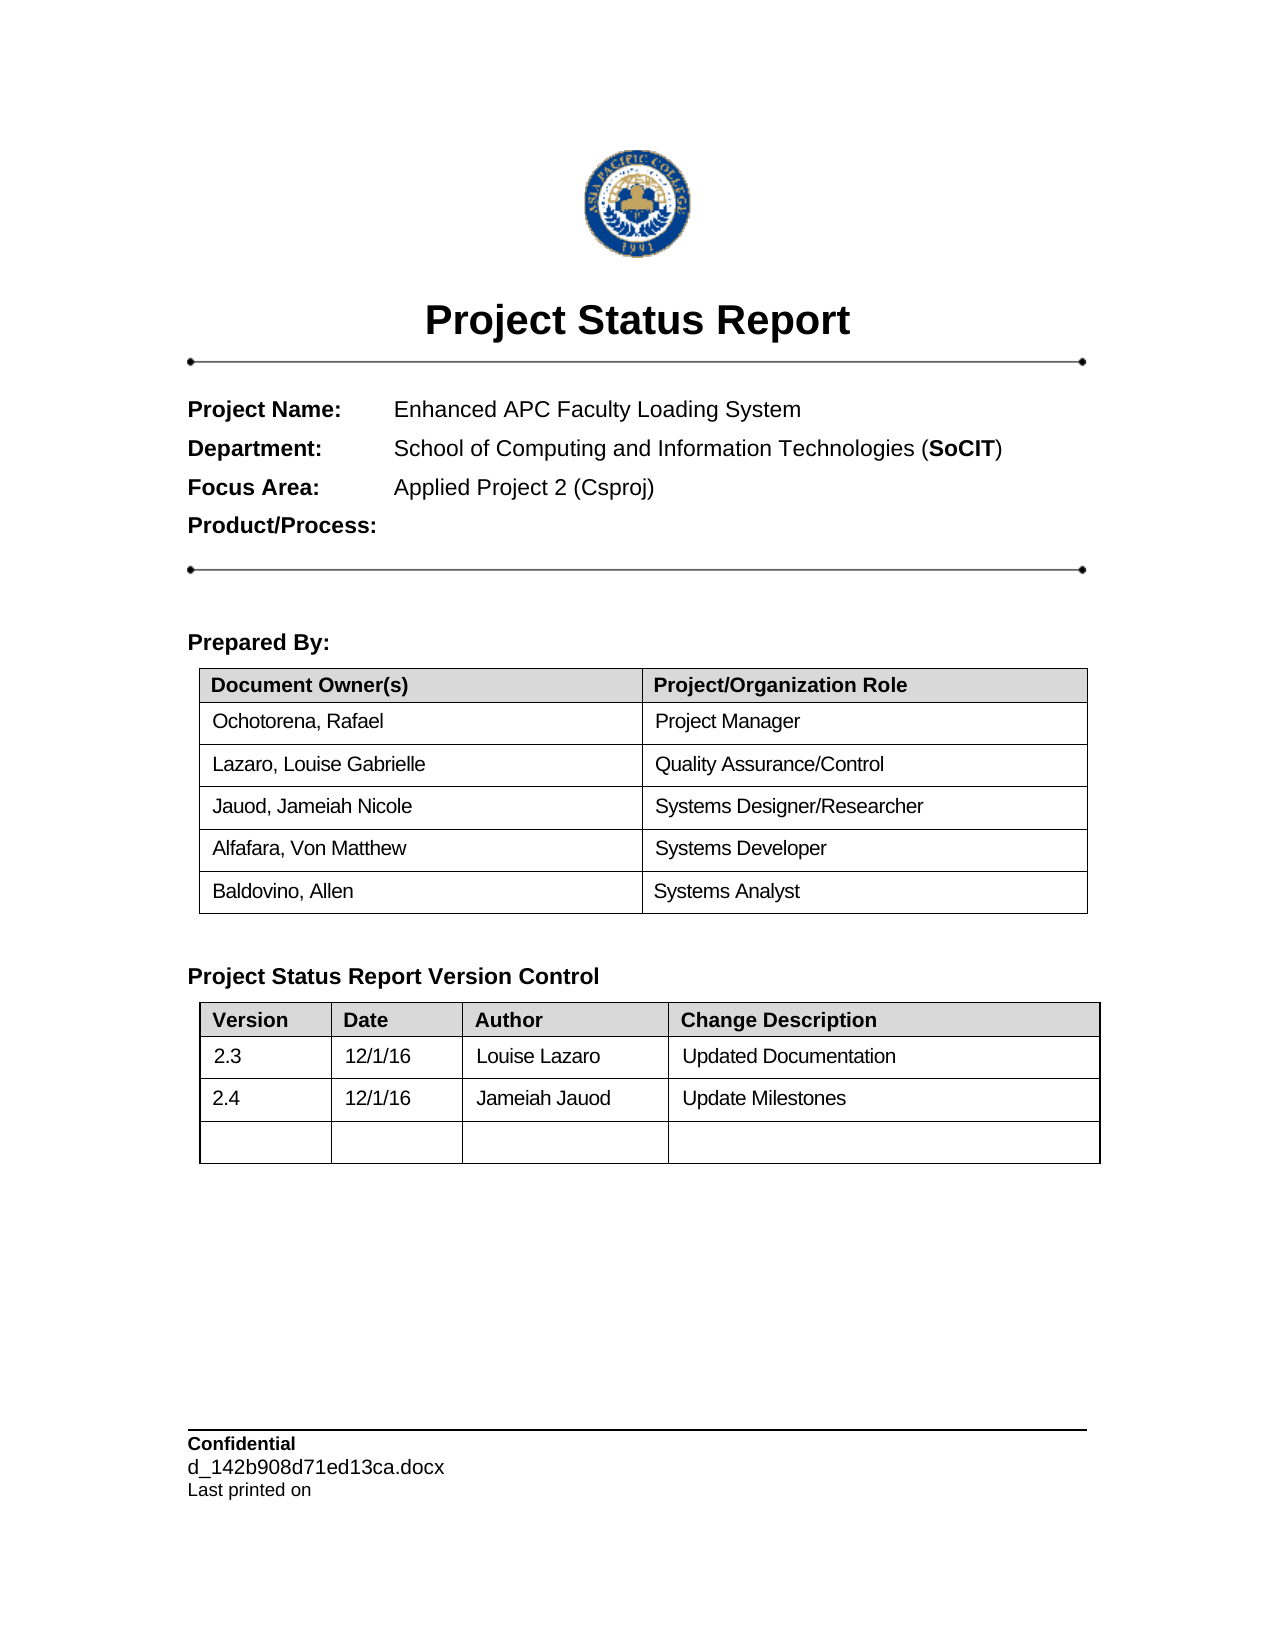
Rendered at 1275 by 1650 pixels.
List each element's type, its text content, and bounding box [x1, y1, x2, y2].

table_cell Jauod, Jameiah Nicole [200, 787, 642, 828]
picture [187, 355, 1088, 371]
table_cell [669, 1122, 1099, 1163]
text Prepared By: [187, 629, 1087, 655]
table_cell [332, 1122, 462, 1163]
table_header Author [463, 1003, 668, 1036]
table_cell 2.4 [201, 1079, 331, 1121]
table_cell Systems Designer/Researcher [643, 787, 1087, 828]
table_cell Louise Lazaro [463, 1037, 668, 1078]
table_cell Systems Developer [643, 830, 1087, 871]
table_cell Systems Analyst [643, 872, 1087, 913]
table_cell Updated Documentation [669, 1037, 1099, 1078]
picture [584, 150, 691, 258]
table_cell Quality Assurance/Control [643, 745, 1087, 786]
table_cell 12/1/16 [332, 1079, 462, 1121]
table_header Change Description [669, 1003, 1099, 1036]
table_header Version [201, 1003, 331, 1036]
table_cell Alfafara, Von Matthew [200, 830, 642, 871]
table_cell 2.3 [201, 1037, 331, 1078]
table_header Date [332, 1003, 462, 1036]
table_cell [201, 1122, 331, 1163]
table_cell Project Manager [643, 703, 1087, 744]
table_cell Lazaro, Louise Gabrielle [200, 745, 642, 786]
table_header Document Owner(s) [200, 669, 642, 702]
table_cell [463, 1122, 668, 1163]
text Product/Process: [187, 512, 1087, 539]
text Department: School of Computing and Information Technologies (SoCIT) [187, 435, 1087, 461]
text Project Name: Enhanced APC Faculty Loading System [187, 396, 1087, 422]
table_header Project/Organization Role [643, 669, 1087, 702]
table_cell Update Milestones [669, 1079, 1099, 1121]
table_cell Ochotorena, Rafael [200, 703, 642, 744]
text Project Status Report [187, 295, 1087, 343]
text Project Status Report Version Control [187, 963, 1087, 989]
picture [187, 563, 1088, 579]
text Focus Area: Applied Project 2 (Csproj) [187, 473, 1087, 500]
table_cell Baldovino, Allen [200, 872, 642, 913]
table_cell Jameiah Jauod [463, 1079, 668, 1121]
table_cell 12/1/16 [332, 1037, 462, 1078]
